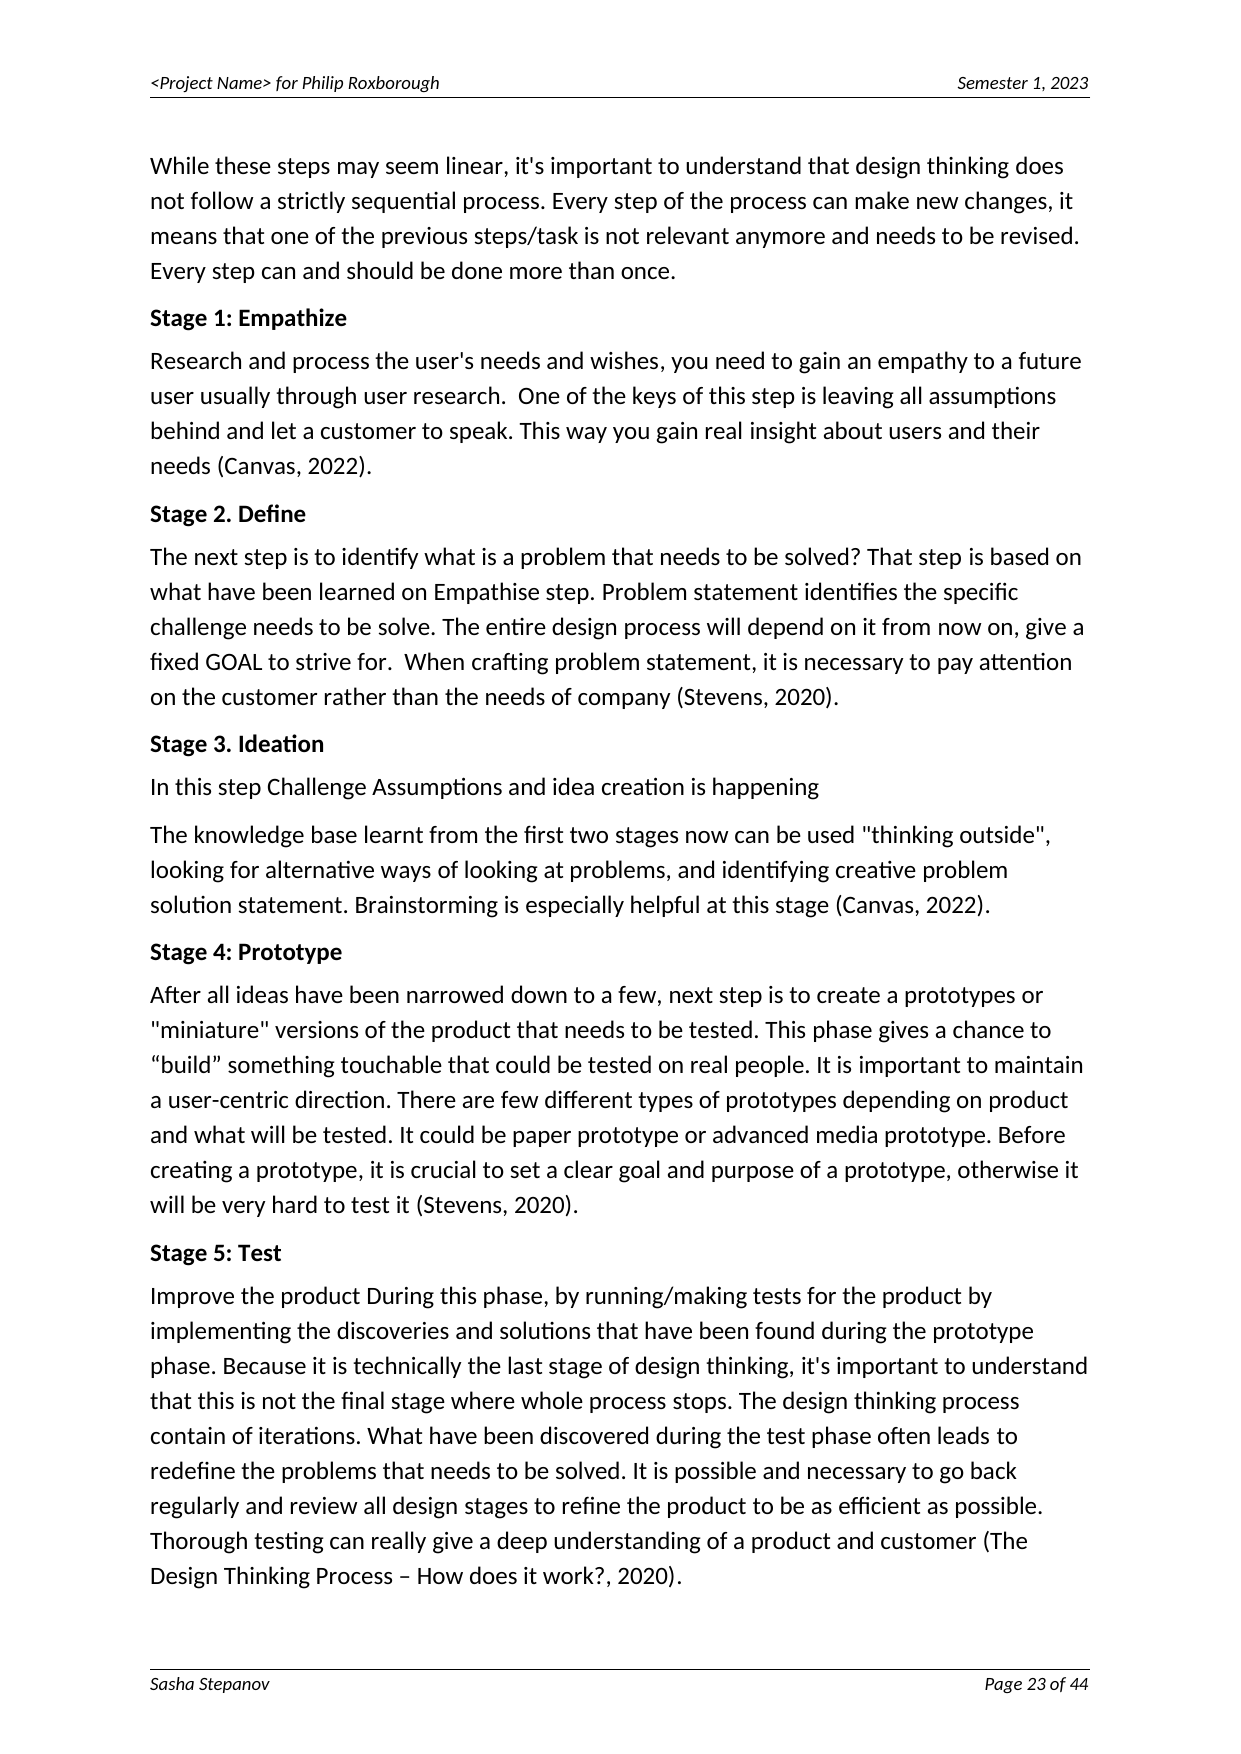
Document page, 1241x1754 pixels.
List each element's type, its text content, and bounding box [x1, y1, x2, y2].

text Stage 3. Ideation [150, 728, 1090, 759]
text While these steps may seem linear, it's important to understand that design thinking does not follow a strictly sequential process. Every step of the process can make new changes, it means that one of the previous steps/task is not relevant anymore and needs to be revised. Every step can and should be done more than once. [150, 150, 1090, 286]
text The knowledge base learnt from the first two stages now can be used "thinking outside", looking for alternative ways of looking at problems, and identifying creative problem solution statement. Brainstorming is especially helpful at this stage . [150, 819, 1090, 919]
text The next step is to identify what is a problem that needs to be solved? That step is based on what have been learned on Empathise step. Problem statement identifies the specific challenge needs to be solve. The entire design process will depend on it from now on, give a fixed GOAL to strive for. When crafting problem statement, it is necessary to pay attention on the customer rather than the needs of company . [150, 541, 1090, 712]
text Improve the product During this phase, by running/making tests for the product by implementing the discoveries and solutions that have been found during the prototype phase. Because it is technically the last stage of design thinking, it's important to understand that this is not the final stage where whole process stops. The design thinking process contain of iterations. What have been discovered during the test phase often leads to redefine the problems that needs to be solved. It is possible and necessary to go back regularly and review all design stages to refine the product to be as efficient as possible. Thorough testing can really give a deep understanding of a product and customer . [150, 1280, 1090, 1591]
text After all ideas have been narrowed down to a few, next step is to create a prototypes or "miniature" versions of the product that needs to be tested. This phase gives a chance to “build” something touchable that could be tested on real people. It is important to maintain a user-centric direction. There are few different types of prototypes depending on product and what will be tested. It could be paper prototype or advanced media prototype. Before creating a prototype, it is crucial to set a clear goal and purpose of a prototype, otherwise it will be very hard to test it . [150, 979, 1090, 1220]
text Stage 2. Define [150, 498, 1090, 528]
text Research and process the user's needs and wishes, you need to gain an empathy to a future user usually through user research. One of the keys of this step is leaving all assumptions behind and let a customer to speak. This way you gain real insight about users and their needs . [150, 346, 1090, 481]
text Stage 5: Test [150, 1237, 1090, 1268]
text In this step Challenge Assumptions and idea creation is happening [150, 772, 1090, 802]
text Stage 1: Empathize [150, 302, 1090, 333]
text Stage 4: Prototype [150, 937, 1090, 967]
